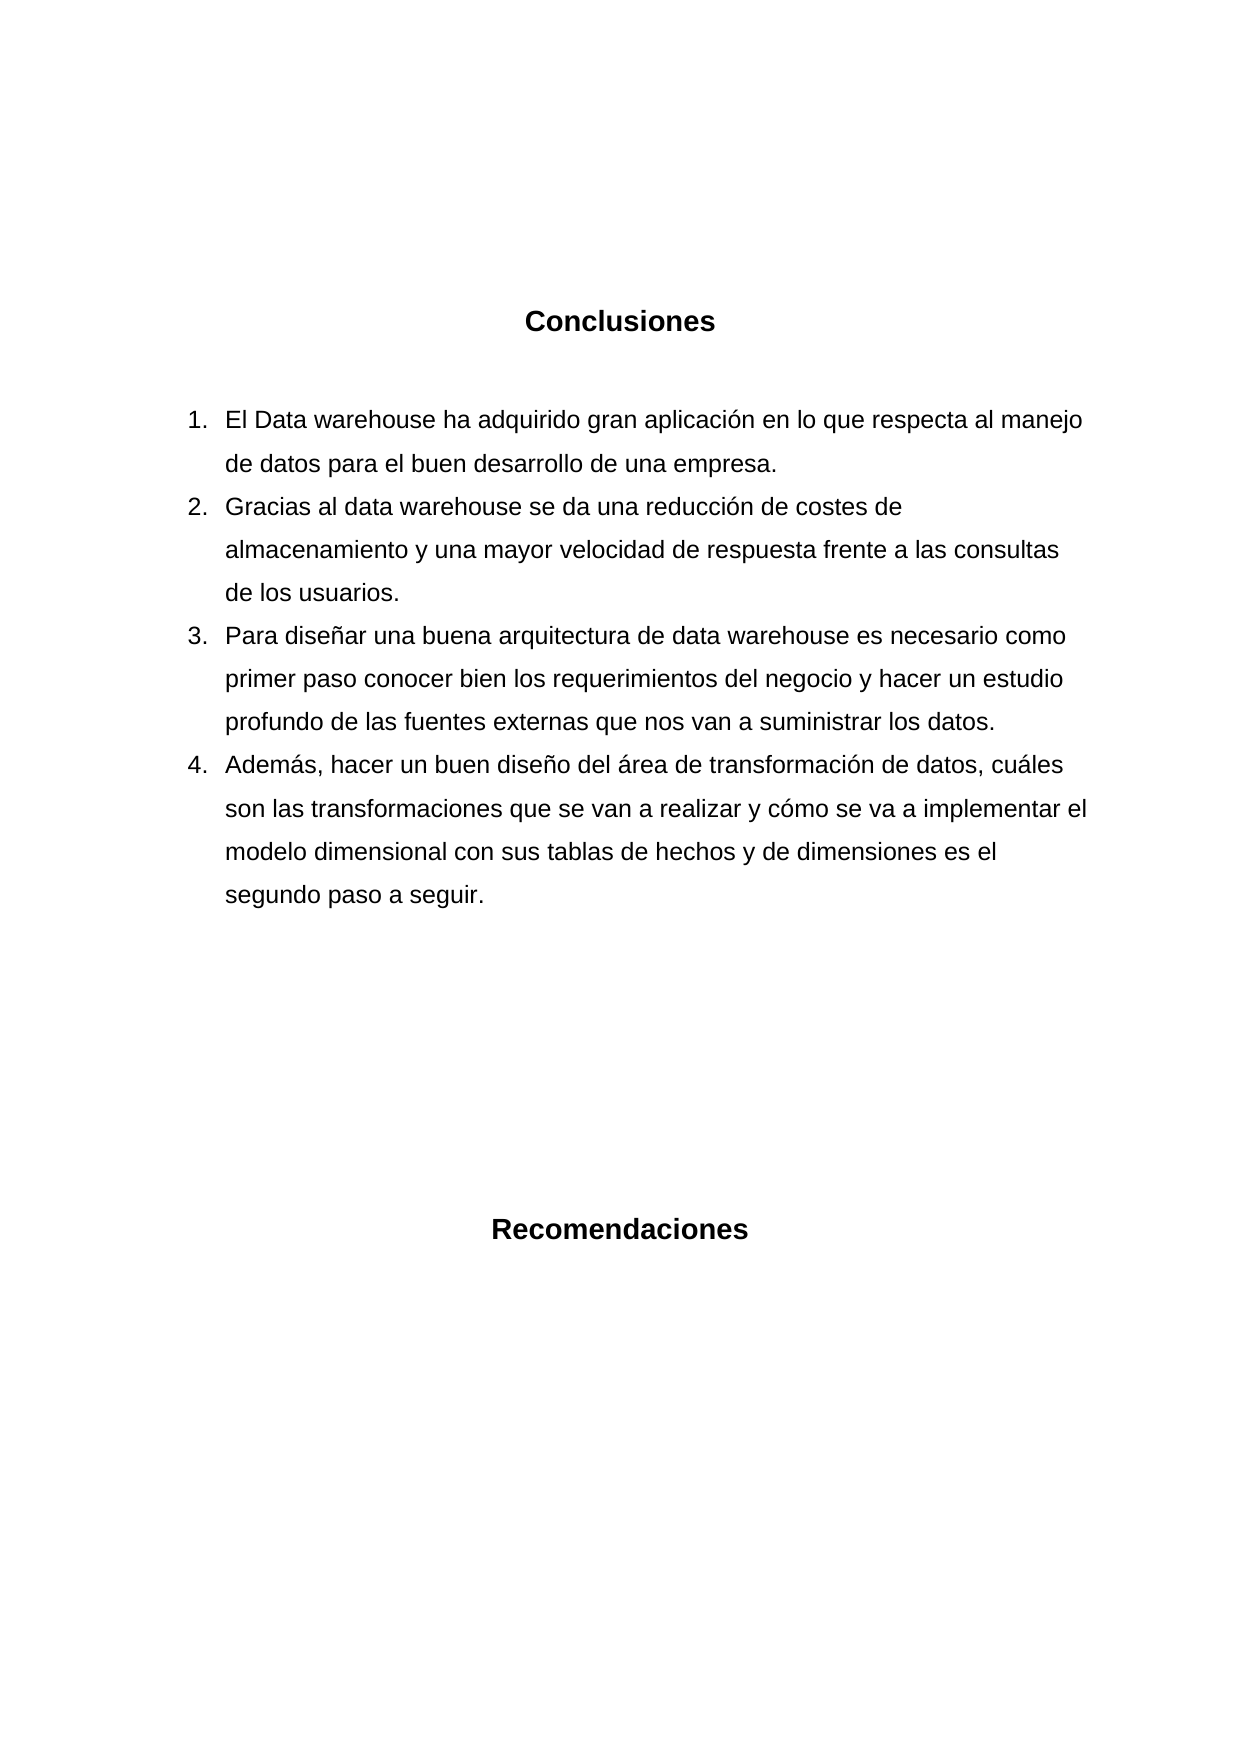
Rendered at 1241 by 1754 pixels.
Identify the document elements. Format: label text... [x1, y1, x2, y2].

subtitle Conclusiones [150, 304, 1090, 338]
list Para diseñar una buena arquitectura de data warehouse es necesario como primer paso conocer bien los requerimientos del negocio y hacer un estudio profundo de las fuentes externas que nos van a suministrar los datos. [187, 621, 1090, 736]
subtitle Recomendaciones [150, 1212, 1090, 1246]
list Gracias al data warehouse se da una reducción de costes de almacenamiento y una mayor velocidad de respuesta frente a las consultas de los usuarios. [187, 492, 1090, 607]
list Además, hacer un buen diseño del área de transformación de datos, cuáles son las transformaciones que se van a realizar y cómo se va a implementar el modelo dimensional con sus tablas de hechos y de dimensiones es el segundo paso a seguir. [187, 751, 1090, 909]
list El Data warehouse ha adquirido gran aplicación en lo que respecta al manejo de datos para el buen desarrollo de una empresa. [187, 406, 1090, 477]
